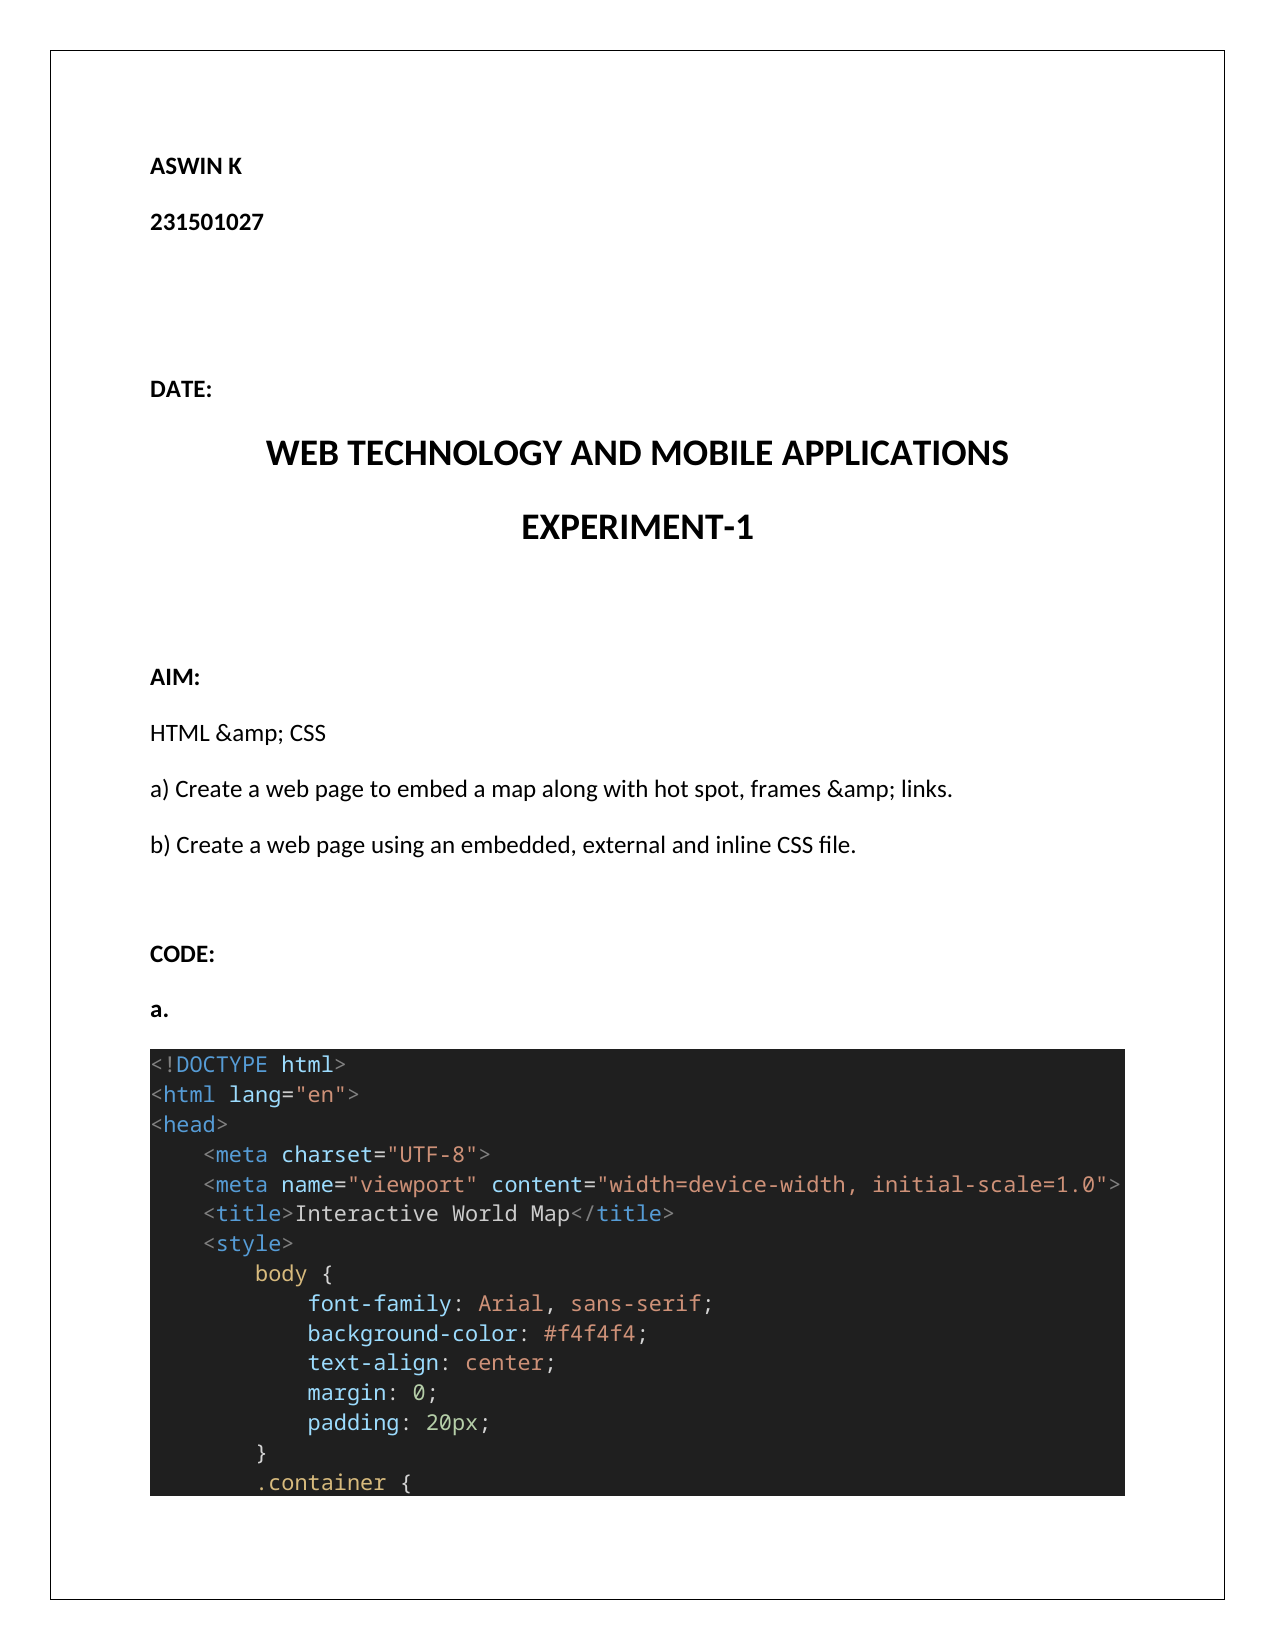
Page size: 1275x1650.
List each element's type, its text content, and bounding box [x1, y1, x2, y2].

text <meta name="viewport" content="width=device-width, initial-scale=1.0"> [150, 1168, 1125, 1198]
text <meta charset="UTF-8"> [150, 1139, 1125, 1168]
text margin: 0; [150, 1377, 1125, 1407]
text AIM: [150, 661, 1125, 692]
text <!DOCTYPE html> [150, 1049, 1125, 1079]
text b) Create a web page using an embedded, external and inline CSS file. [150, 829, 1125, 859]
text ASWIN K [150, 150, 1125, 181]
text } [150, 1437, 1125, 1466]
text text-align: center; [150, 1347, 1125, 1377]
text <head> [150, 1109, 1125, 1139]
text <html lang="en"> [150, 1079, 1125, 1109]
text a) Create a web page to embed a map along with hot spot, frames &amp; links. [150, 773, 1125, 803]
text <title>Interactive World Map</title> [150, 1198, 1125, 1228]
text HTML &amp; CSS [150, 717, 1125, 748]
text body { [150, 1258, 1125, 1288]
text .container { [150, 1466, 1125, 1496]
text CODE: [150, 938, 1125, 968]
text <style> [150, 1228, 1125, 1258]
text padding: 20px; [150, 1407, 1125, 1437]
text WEB TECHNOLOGY AND MOBILE APPLICATIONS [150, 429, 1125, 475]
text font-family: Arial, sans-serif; [150, 1288, 1125, 1317]
text EXPERIMENT-1 [150, 503, 1125, 548]
text a. [150, 993, 1125, 1024]
text 231501027 [150, 206, 1125, 236]
text background-color: #f4f4f4; [150, 1317, 1125, 1347]
text DATE: [150, 373, 1125, 404]
